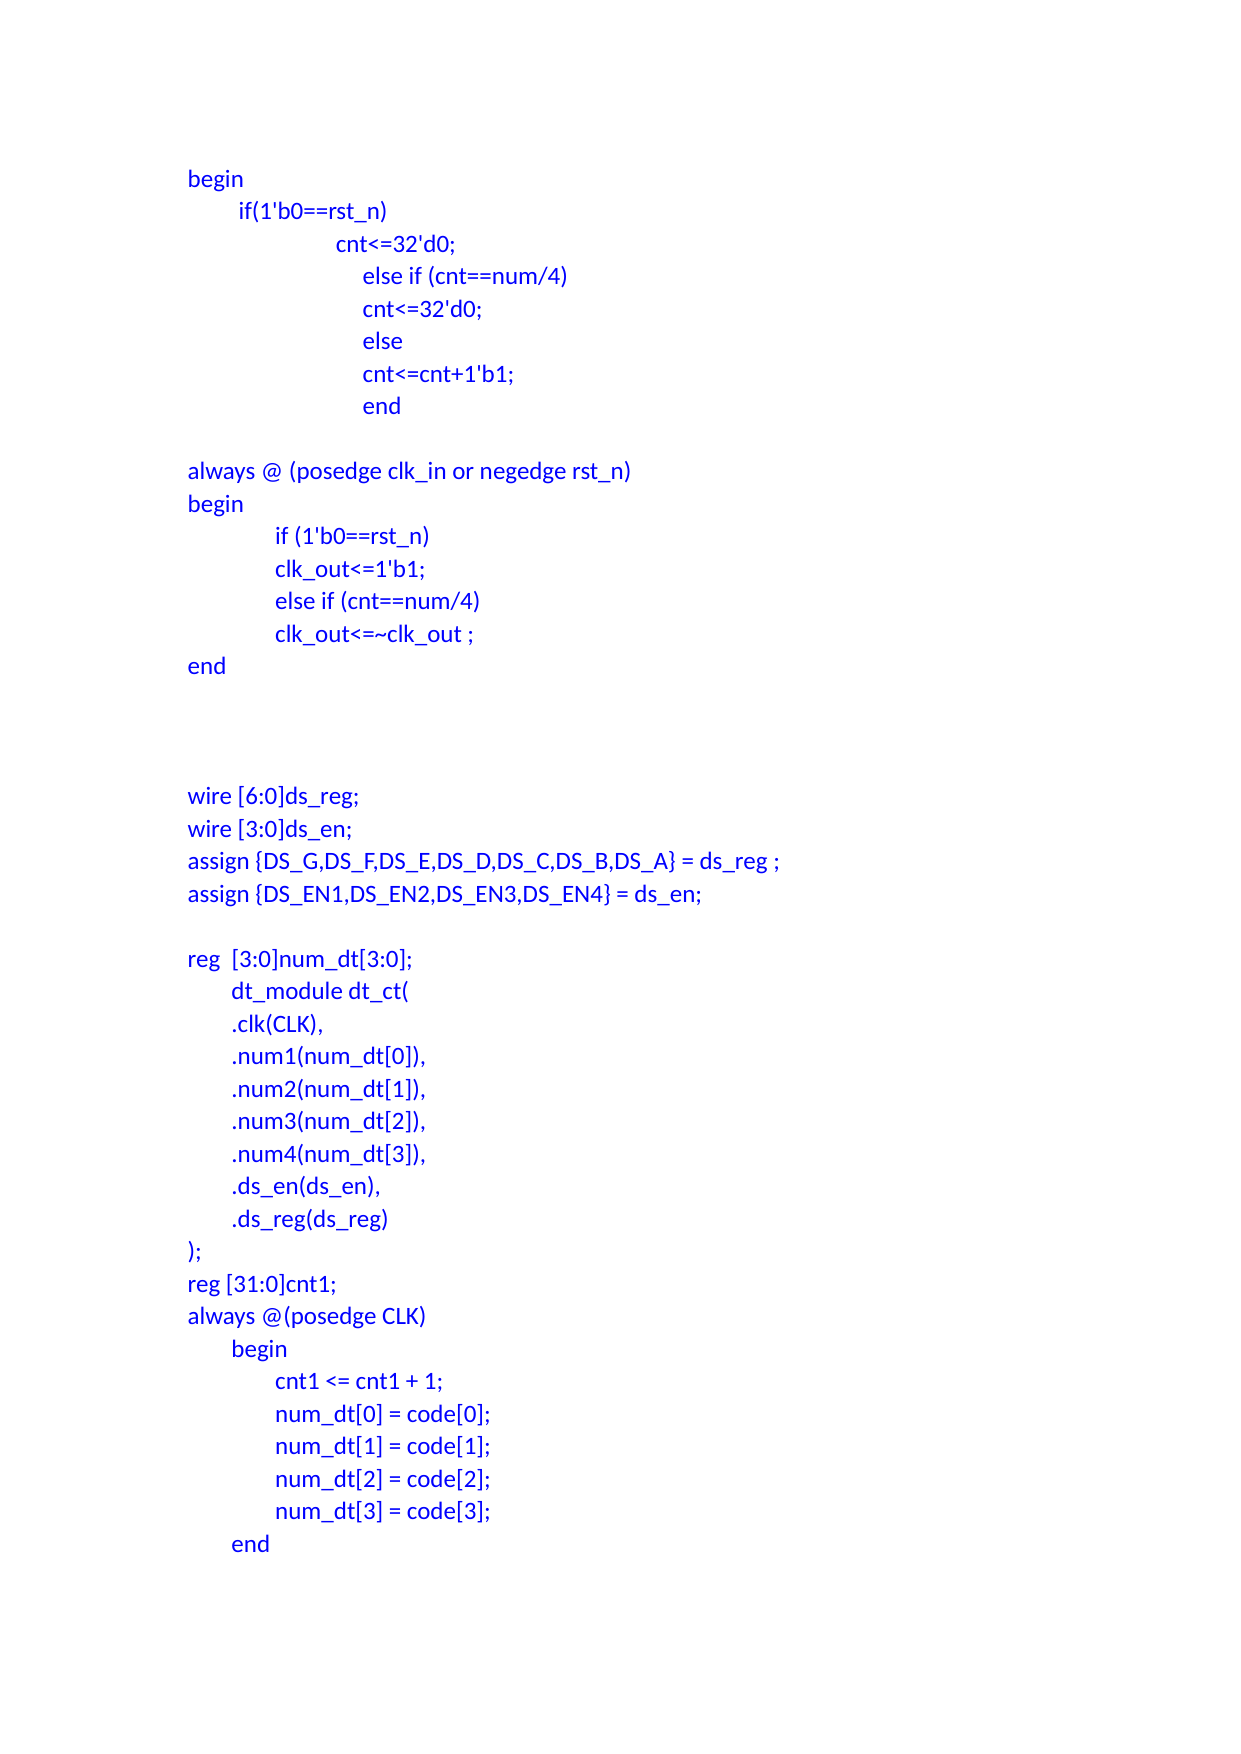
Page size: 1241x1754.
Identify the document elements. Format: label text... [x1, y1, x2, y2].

text num_dt[2] = code[2]; [187, 1462, 1053, 1494]
text .num3(num_dt[2]), [187, 1104, 1053, 1137]
text cnt<=32'd0; [187, 227, 1053, 259]
text num_dt[3] = code[3]; [187, 1494, 1053, 1527]
text else if (cnt==num/4) [187, 584, 1053, 617]
text .ds_en(ds_en), [187, 1169, 1053, 1202]
text .ds_reg(ds_reg) [187, 1202, 1053, 1234]
text .num1(num_dt[0]), [187, 1039, 1053, 1072]
text ); [187, 1234, 1053, 1267]
text end [187, 649, 1053, 682]
text cnt<=cnt+1'b1; [187, 357, 1053, 389]
text begin [187, 487, 1053, 519]
text reg [3:0]num_dt[3:0]; [187, 942, 1053, 974]
text end [187, 389, 1053, 422]
text reg [31:0]cnt1; [187, 1267, 1053, 1299]
text end [187, 1527, 1053, 1559]
text assign {DS_G,DS_F,DS_E,DS_D,DS_C,DS_B,DS_A} = ds_reg ; [187, 844, 1053, 877]
text begin [187, 1332, 1053, 1364]
text clk_out<=1'b1; [187, 552, 1053, 584]
text wire [6:0]ds_reg; [187, 779, 1053, 812]
text begin [187, 162, 1053, 194]
text wire [3:0]ds_en; [187, 812, 1053, 844]
text num_dt[1] = code[1]; [187, 1429, 1053, 1462]
text .clk(CLK), [187, 1007, 1053, 1039]
text clk_out<=~clk_out ; [187, 617, 1053, 649]
text assign {DS_EN1,DS_EN2,DS_EN3,DS_EN4} = ds_en; [187, 877, 1053, 909]
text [187, 454, 1053, 487]
text .num2(num_dt[1]), [187, 1072, 1053, 1104]
text cnt<=32'd0; [187, 292, 1053, 324]
text num_dt[0] = code[0]; [187, 1397, 1053, 1429]
text else if (cnt==num/4) [187, 259, 1053, 292]
text else [187, 324, 1053, 357]
text if (1'b0==rst_n) [187, 519, 1053, 552]
text dt_module dt_ct( [187, 974, 1053, 1007]
text if(1'b0==rst_n) [187, 194, 1053, 227]
text .num4(num_dt[3]), [187, 1137, 1053, 1169]
text cnt1 <= cnt1 + 1; [187, 1364, 1053, 1397]
text always @(posedge CLK) [187, 1299, 1053, 1332]
